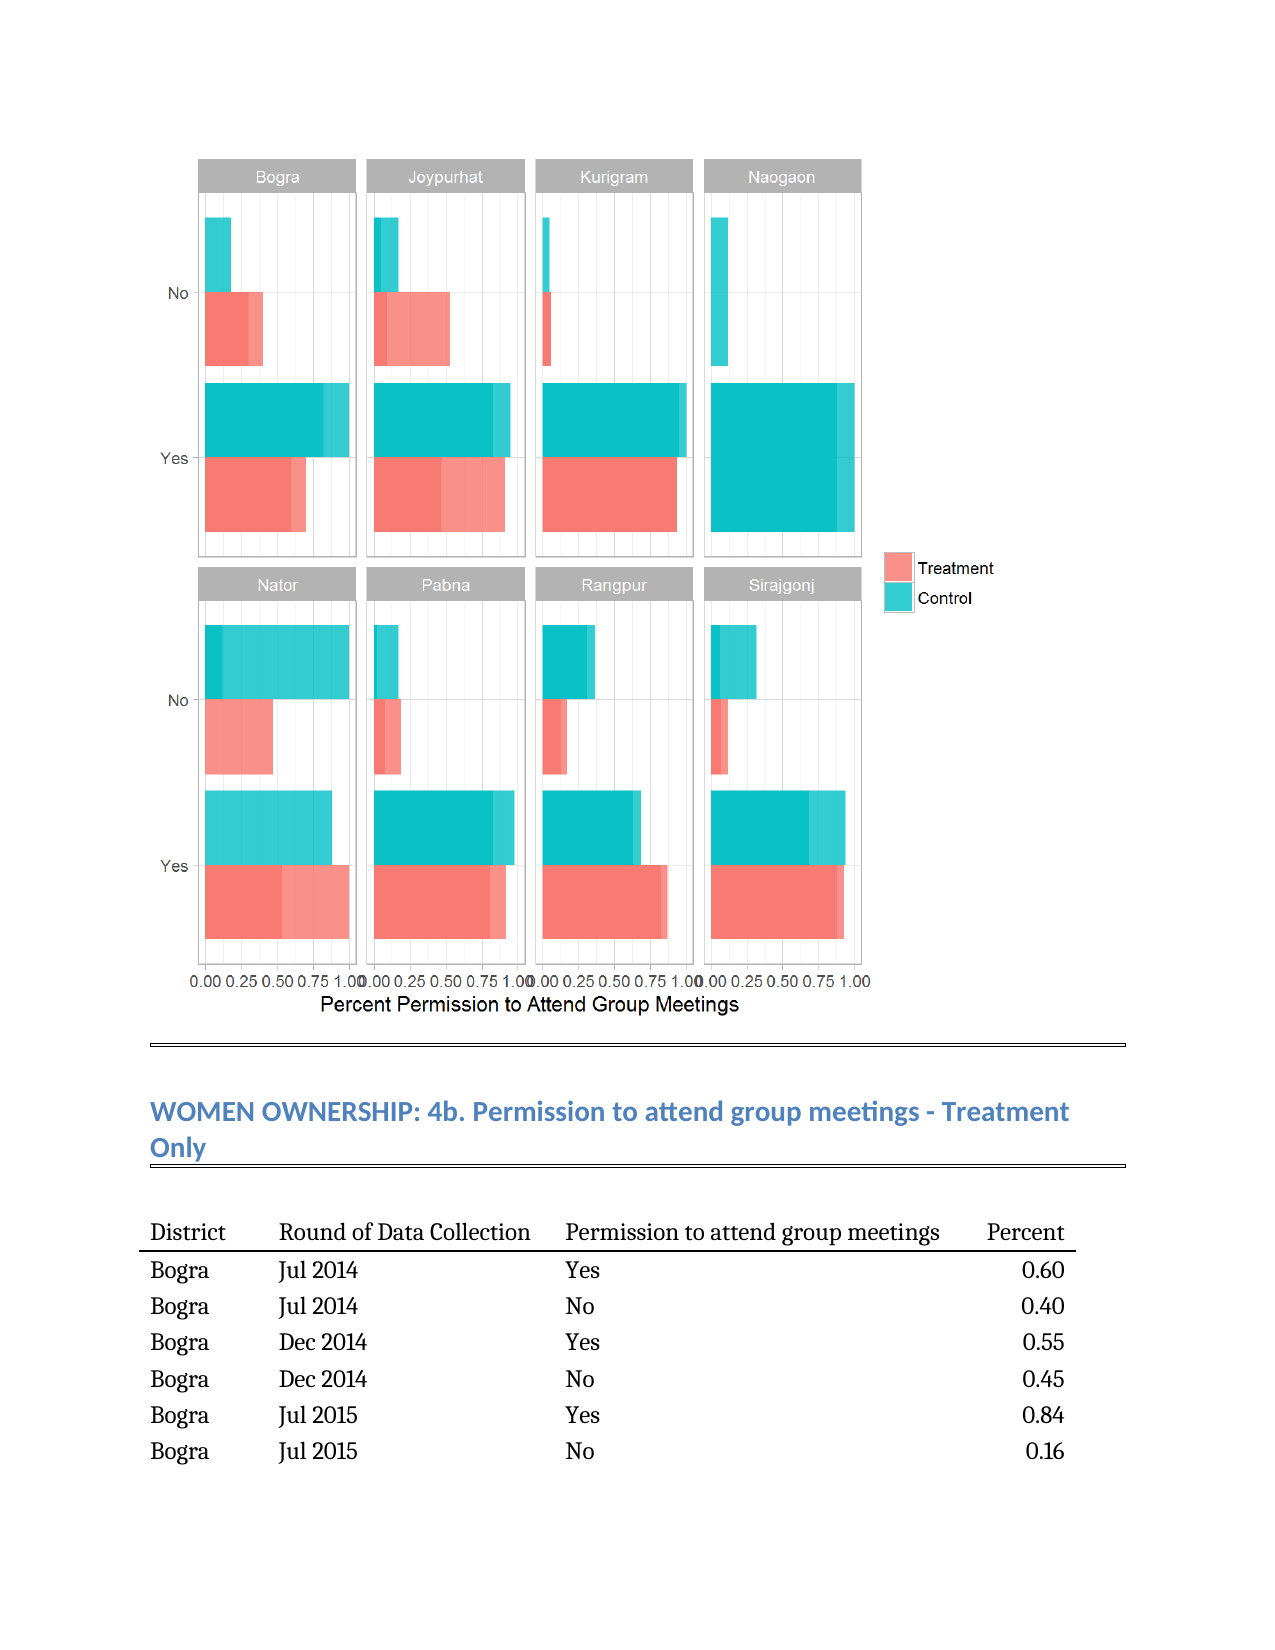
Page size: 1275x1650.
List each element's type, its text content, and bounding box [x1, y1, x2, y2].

subtitle WOMEN OWNERSHIP: 4b. Permission to attend group meetings - Treatment Only [150, 1093, 1125, 1164]
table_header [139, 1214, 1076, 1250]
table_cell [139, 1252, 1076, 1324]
picture [150, 150, 1025, 1025]
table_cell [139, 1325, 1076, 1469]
